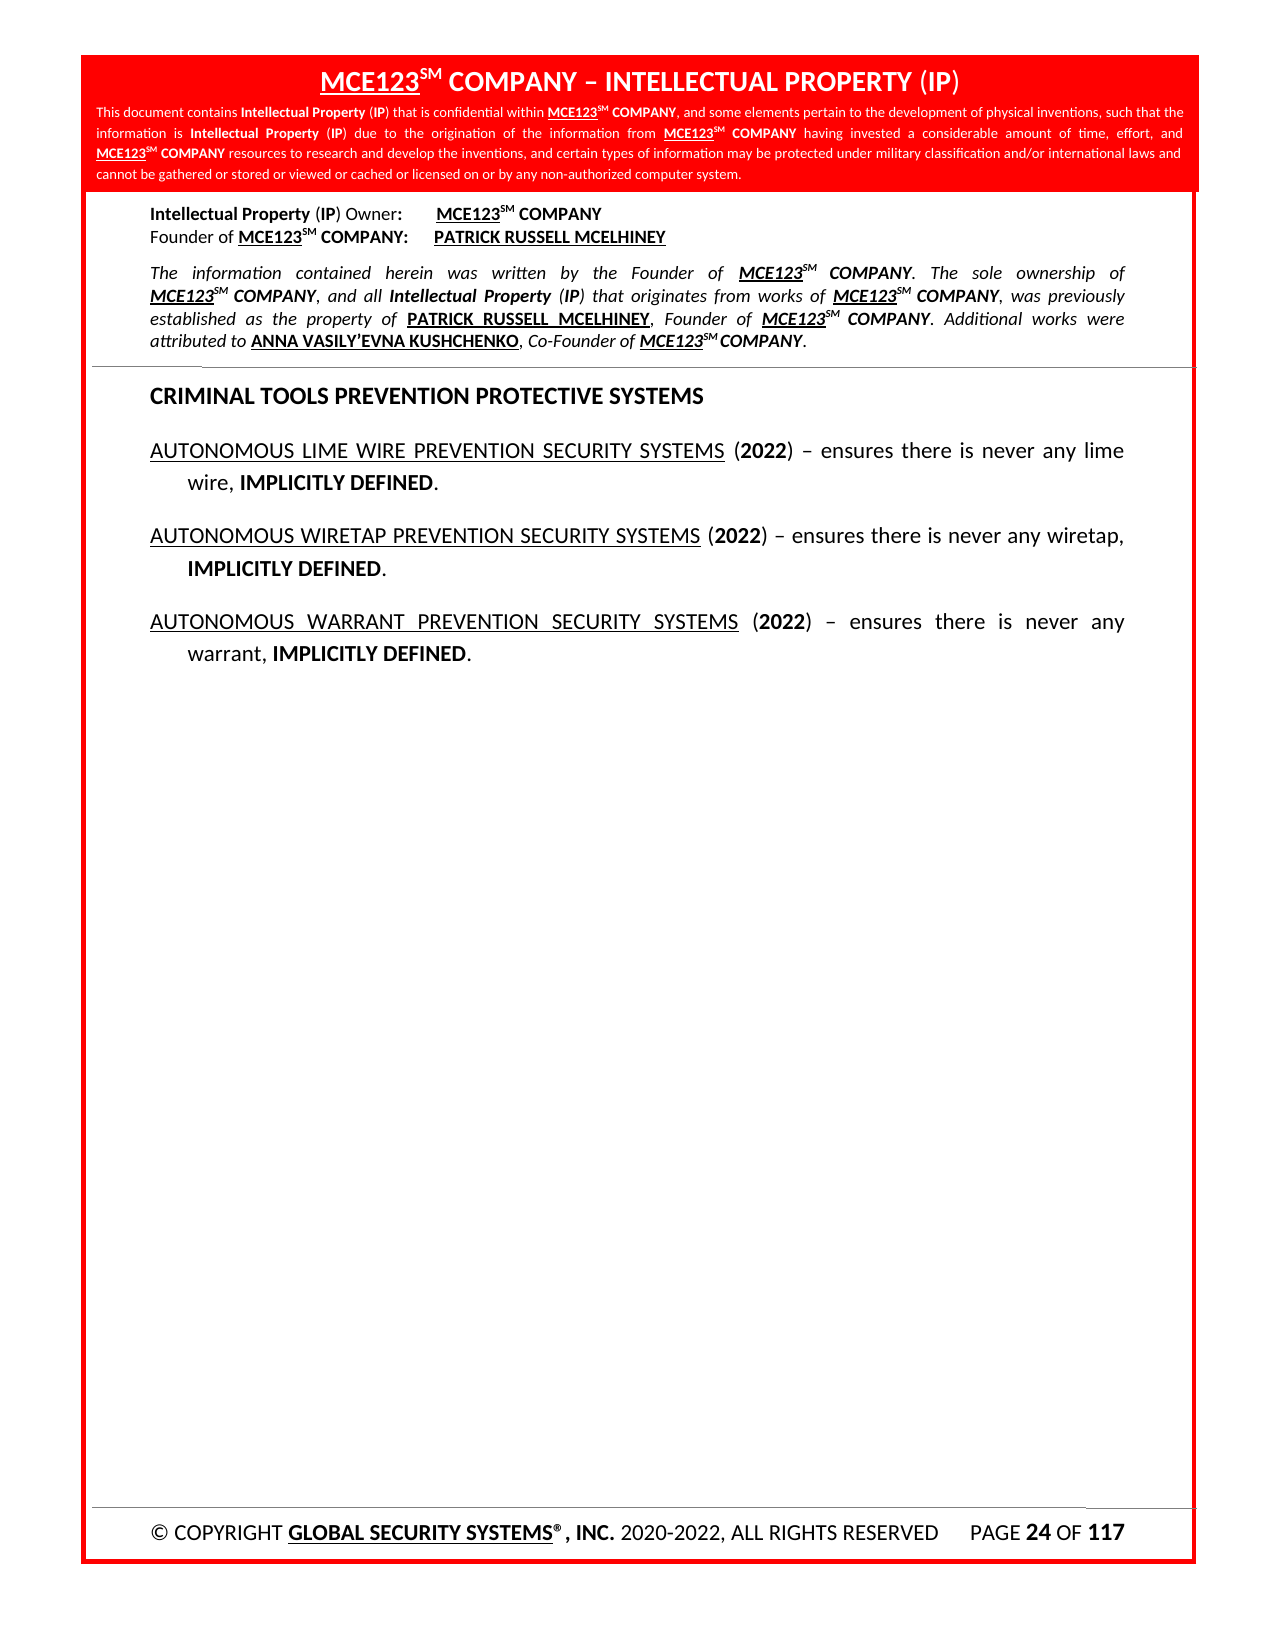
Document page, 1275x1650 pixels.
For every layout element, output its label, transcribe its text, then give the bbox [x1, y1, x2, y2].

text CRIMINAL TOOLS PREVENTION PROTECTIVE SYSTEMS [150, 381, 1125, 411]
text AUTONOMOUS LIME WIRE PREVENTION SECURITY SYSTEMS (2022) – ensures there is never any lime wire, IMPLICITLY DEFINED. [150, 436, 1125, 497]
text AUTONOMOUS WIRETAP PREVENTION SECURITY SYSTEMS (2022) – ensures there is never any wiretap, IMPLICITLY DEFINED. [150, 522, 1125, 582]
text AUTONOMOUS WARRANT PREVENTION SECURITY SYSTEMS (2022) – ensures there is never any warrant, IMPLICITLY DEFINED. [150, 607, 1125, 667]
